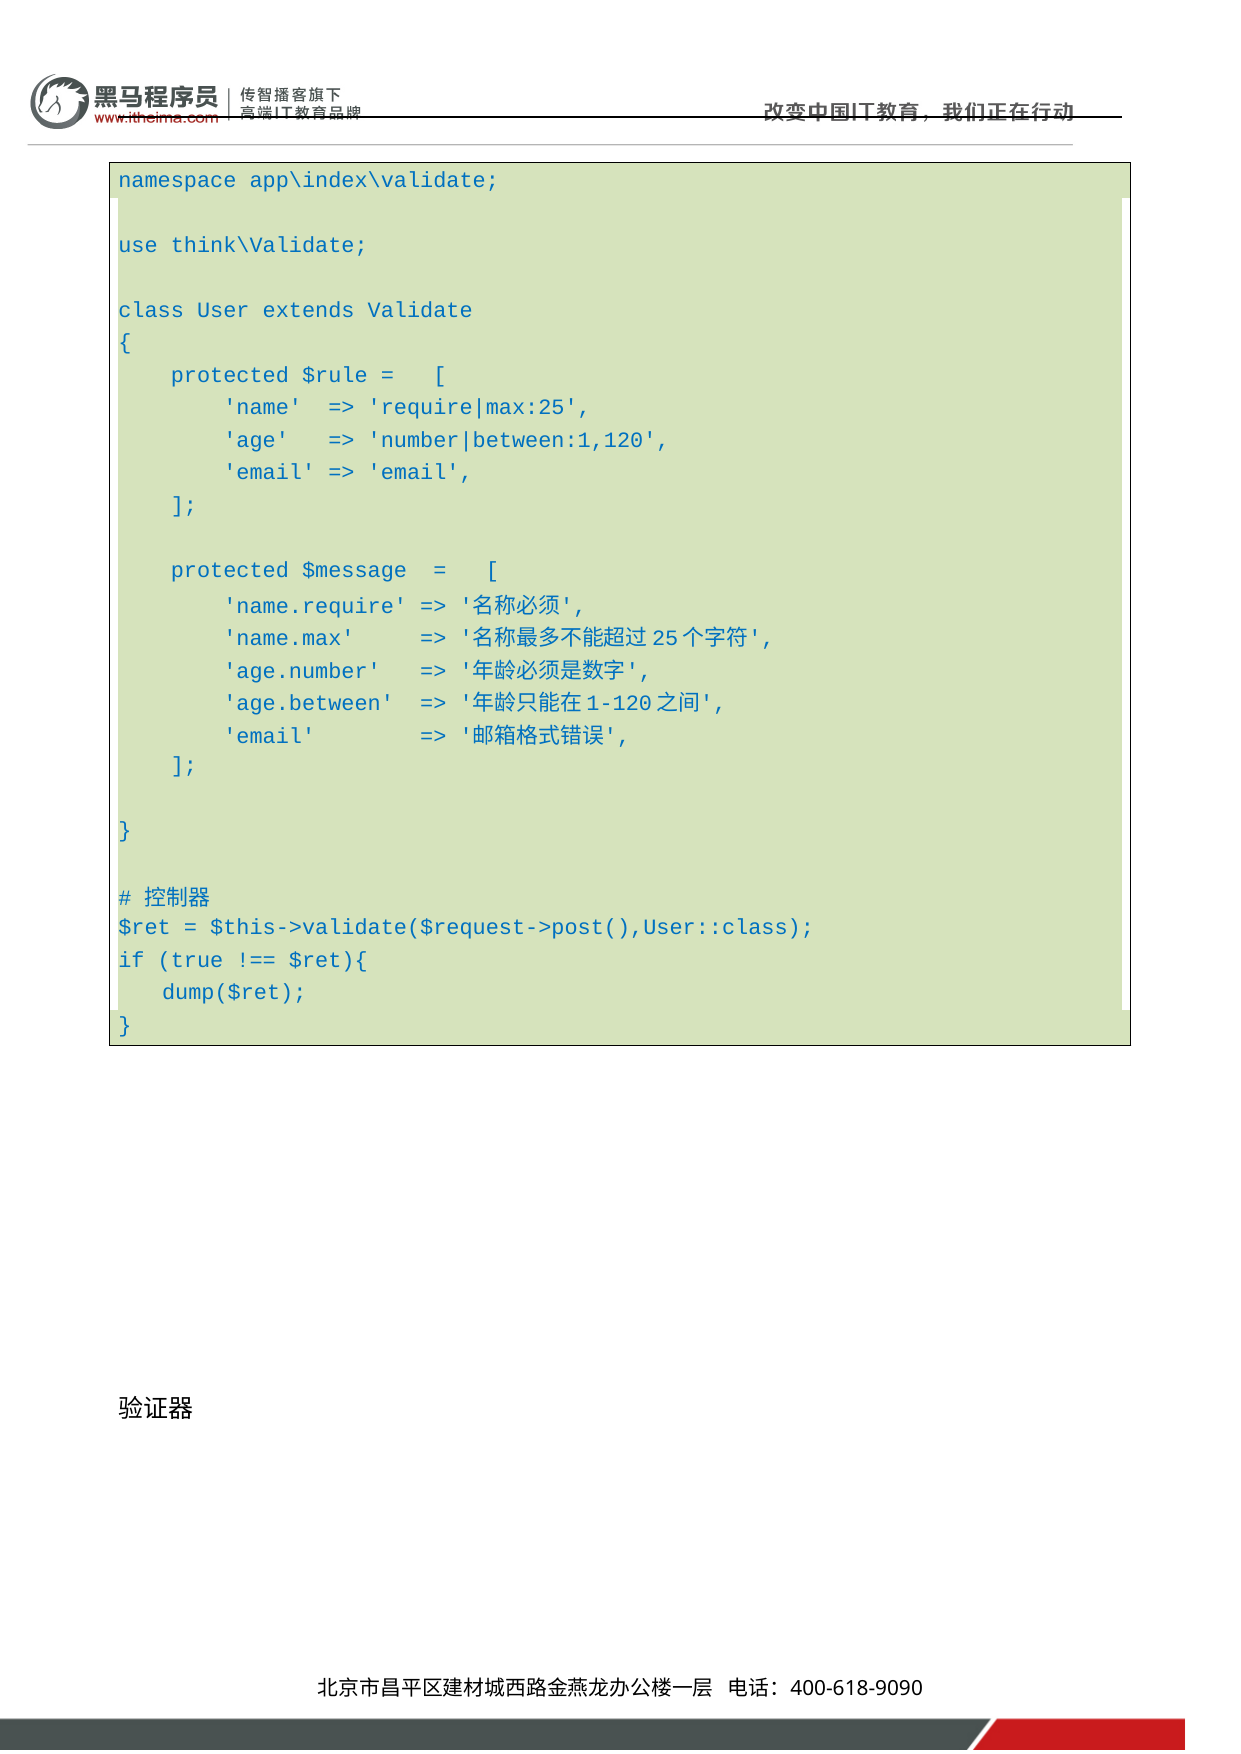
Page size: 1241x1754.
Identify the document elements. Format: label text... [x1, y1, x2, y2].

text 验证器 [118, 1374, 1122, 1439]
text { [118, 328, 1122, 360]
text 'age' => 'number|between:1,120', [118, 425, 1122, 458]
text namespace app\index\validate; [110, 163, 1130, 198]
text protected $message = [ [118, 555, 1122, 588]
text 'name.max' => '名称最多不能超过25个字符', [118, 620, 1122, 653]
text $ret = $this->validate($request->post(),User::class); [118, 913, 1122, 945]
text # 控制器 [118, 880, 1122, 913]
text 'name.require' => '名称必须', [118, 588, 1122, 620]
text if (true !== $ret){ [118, 945, 1122, 978]
picture [0, 1659, 1186, 1750]
text 'email' => '邮箱格式错误', [118, 718, 1122, 750]
text ]; [118, 490, 1122, 523]
text use think\Validate; [118, 230, 1122, 263]
text } [110, 1007, 1130, 1045]
text ]; [118, 750, 1122, 783]
picture [0, 3, 1176, 153]
text class User extends Validate [118, 295, 1122, 328]
text 'email' => 'email', [118, 458, 1122, 490]
text protected $rule = [ [118, 360, 1122, 393]
text 'age.number' => '年龄必须是数字', [118, 653, 1122, 685]
text 'age.between' => '年龄只能在1-120之间', [118, 685, 1122, 718]
text dump($ret); [118, 978, 1122, 1007]
text 'name' => 'require|max:25', [118, 393, 1122, 425]
text } [118, 815, 1122, 848]
